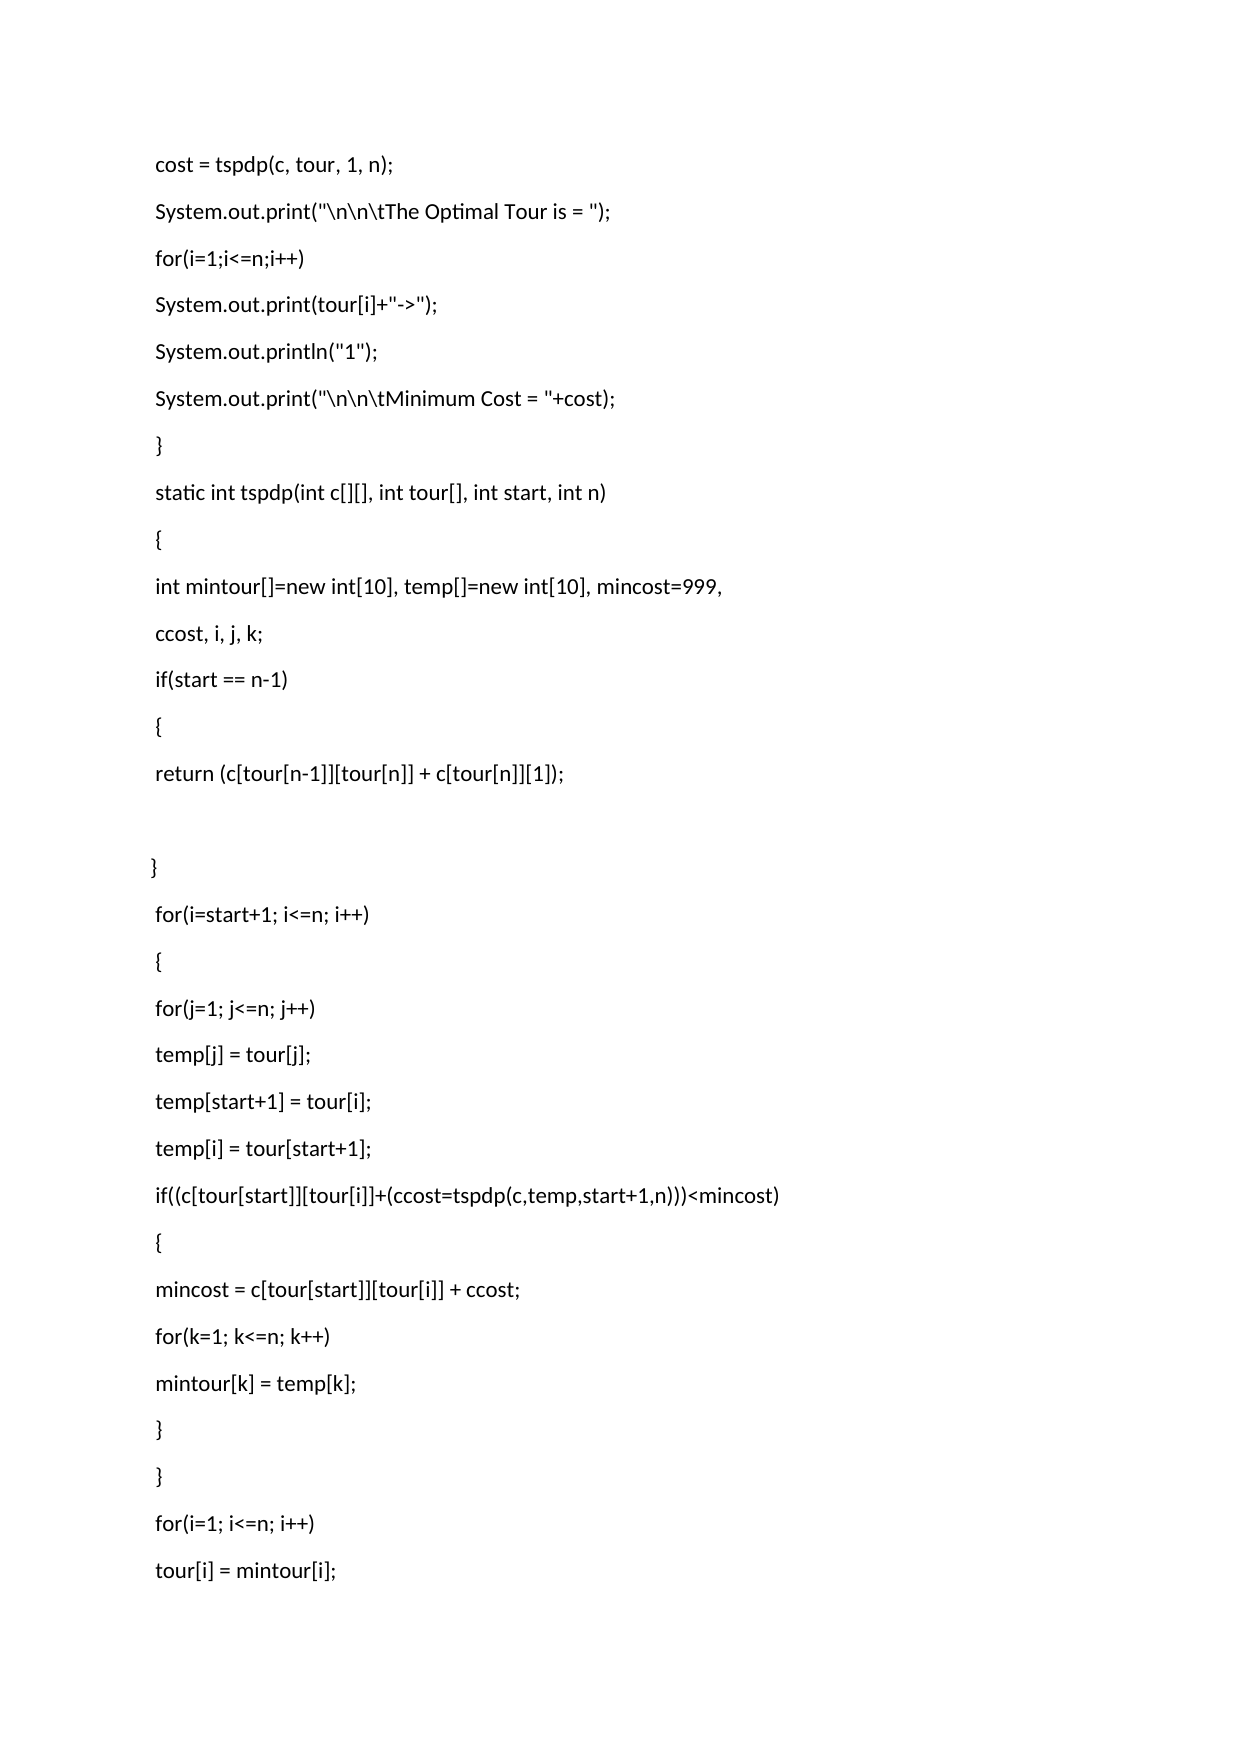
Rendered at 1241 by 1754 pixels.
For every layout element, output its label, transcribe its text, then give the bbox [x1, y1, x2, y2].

text { [150, 525, 1090, 553]
text } [150, 1462, 1090, 1491]
text if((c[tour[start]][tour[i]]+(ccost=tspdp(c,temp,start+1,n)))<mincost) [150, 1181, 1090, 1209]
text } [150, 431, 1090, 459]
text tour[i] = mintour[i]; [150, 1556, 1090, 1584]
text return (c[tour[n-1]][tour[n]] + c[tour[n]][1]); [150, 759, 1090, 787]
text { [150, 947, 1090, 975]
text System.out.print(tour[i]+"->"); [150, 291, 1090, 319]
text temp[i] = tour[start+1]; [150, 1134, 1090, 1162]
text cost = tspdp(c, tour, 1, n); [150, 150, 1090, 178]
text ccost, i, j, k; [150, 619, 1090, 647]
text System.out.print("\n\n\tMinimum Cost = "+cost); [150, 384, 1090, 412]
text mintour[k] = temp[k]; [150, 1369, 1090, 1397]
text { [150, 712, 1090, 741]
text } [150, 853, 1090, 881]
text mincost = c[tour[start]][tour[i]] + ccost; [150, 1275, 1090, 1303]
text for(k=1; k<=n; k++) [150, 1322, 1090, 1350]
text System.out.println("1"); [150, 337, 1090, 366]
text temp[j] = tour[j]; [150, 1041, 1090, 1069]
text int mintour[]=new int[10], temp[]=new int[10], mincost=999, [150, 572, 1090, 600]
text { [150, 1228, 1090, 1256]
text System.out.print("\n\n\tThe Optimal Tour is = "); [150, 197, 1090, 225]
text for(i=start+1; i<=n; i++) [150, 900, 1090, 928]
text static int tspdp(int c[][], int tour[], int start, int n) [150, 478, 1090, 506]
text } [150, 1416, 1090, 1444]
text for(i=1;i<=n;i++) [150, 244, 1090, 272]
text for(j=1; j<=n; j++) [150, 994, 1090, 1022]
text for(i=1; i<=n; i++) [150, 1509, 1090, 1537]
text if(start == n-1) [150, 666, 1090, 694]
text temp[start+1] = tour[i]; [150, 1087, 1090, 1116]
